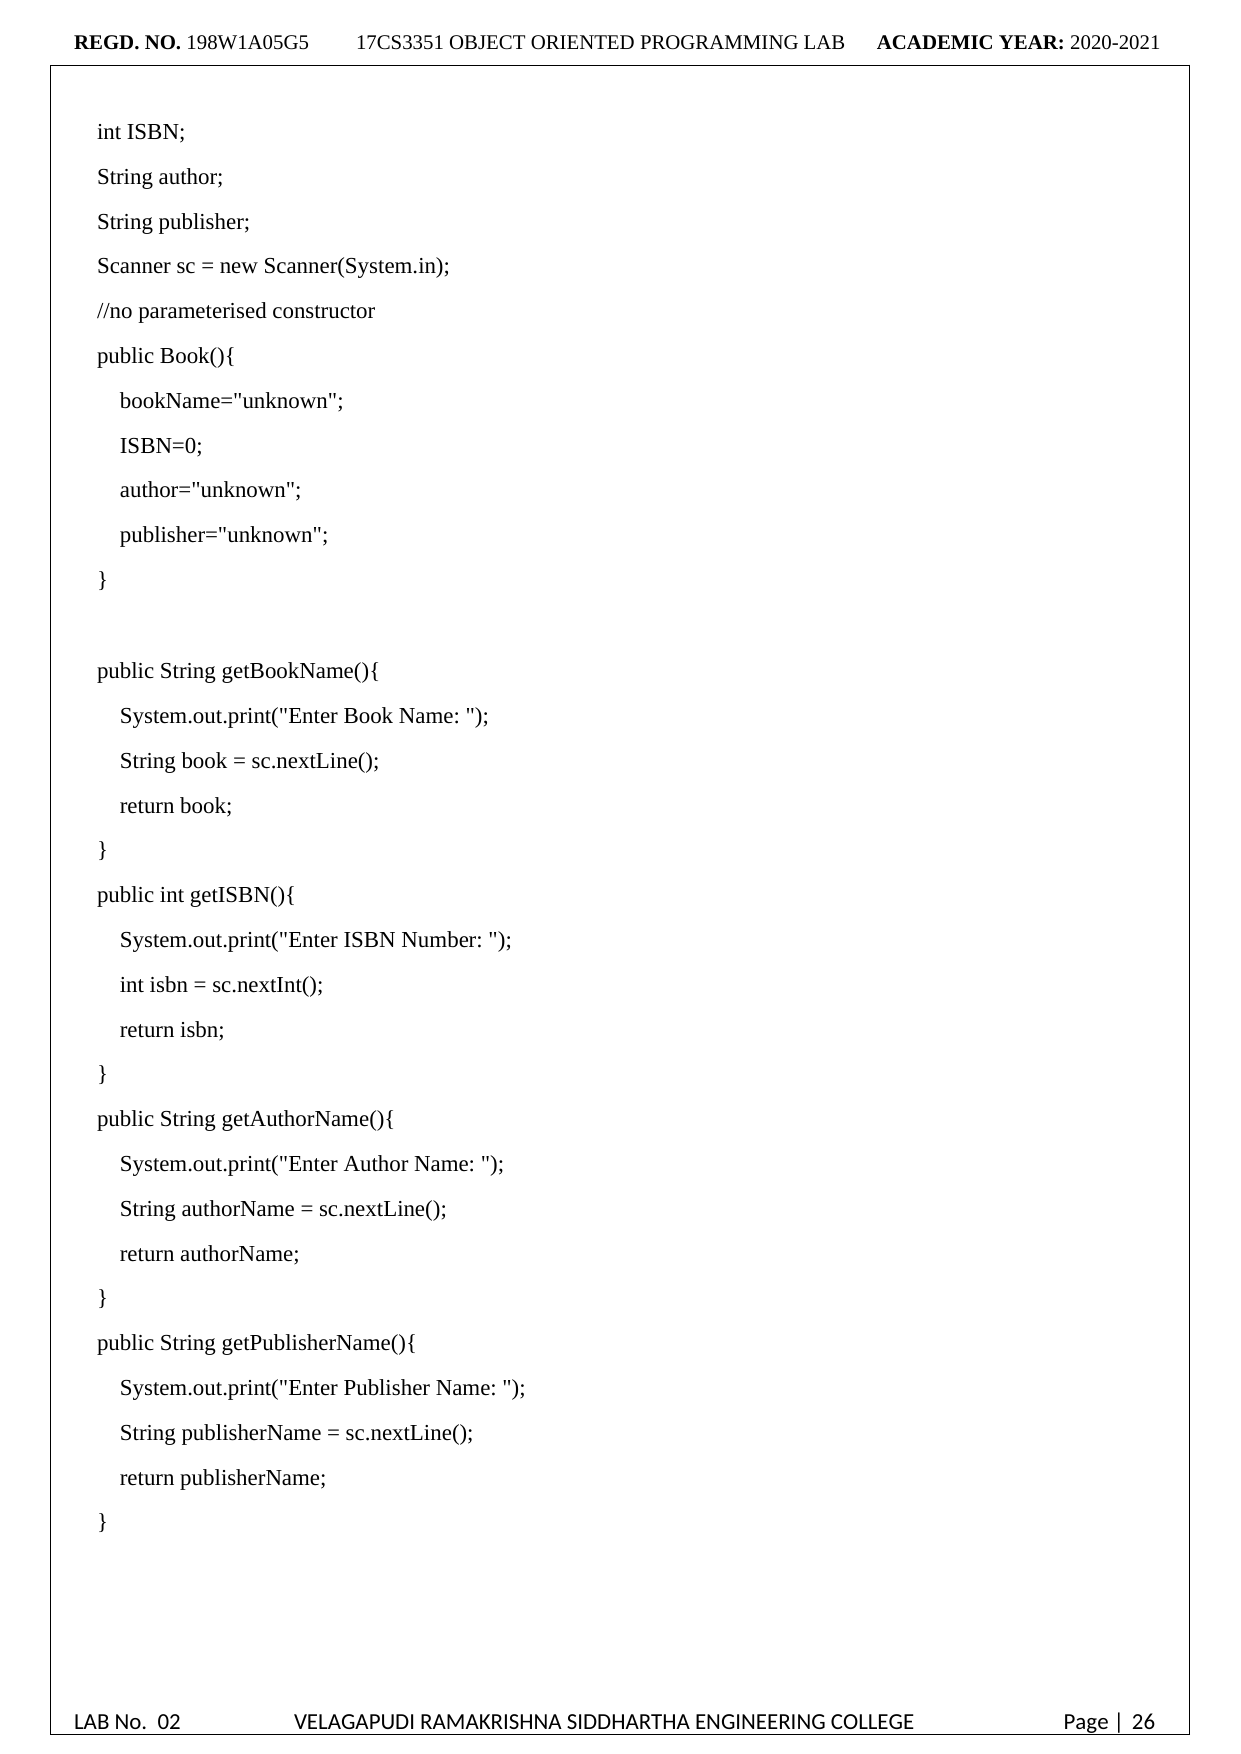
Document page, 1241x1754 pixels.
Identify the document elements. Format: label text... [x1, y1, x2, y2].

text author="unknown"; [74, 476, 1181, 503]
text return authorName; [74, 1240, 1181, 1266]
text //no parameterised constructor [74, 297, 1181, 324]
text } [74, 1061, 1181, 1087]
text ISBN=0; [74, 432, 1181, 458]
text return book; [74, 792, 1181, 818]
text public String getBookName(){ [74, 657, 1181, 684]
text int ISBN; [74, 118, 1181, 144]
text String book = sc.nextLine(); [74, 747, 1181, 773]
text } [74, 566, 1181, 592]
text String author; [74, 163, 1181, 189]
text String publisher; [74, 208, 1181, 234]
text public Book(){ [74, 342, 1181, 368]
text public String getAuthorName(){ [74, 1105, 1181, 1132]
text public String getPublisherName(){ [74, 1329, 1181, 1356]
text String publisherName = sc.nextLine(); [74, 1419, 1181, 1445]
text } [74, 1284, 1181, 1311]
text int isbn = sc.nextInt(); [74, 971, 1181, 997]
text return publisherName; [74, 1464, 1181, 1490]
text bookName="unknown"; [74, 387, 1181, 413]
text publisher="unknown"; [74, 521, 1181, 548]
text String authorName = sc.nextLine(); [74, 1195, 1181, 1221]
text System.out.print("Enter ISBN Number: "); [74, 926, 1181, 952]
text System.out.print("Enter Book Name: "); [74, 702, 1181, 728]
text System.out.print("Enter Author Name: "); [74, 1150, 1181, 1176]
text } [74, 837, 1181, 863]
text System.out.print("Enter Publisher Name: "); [74, 1374, 1181, 1400]
text public int getISBN(){ [74, 881, 1181, 908]
text } [74, 1508, 1181, 1535]
text return isbn; [74, 1016, 1181, 1042]
text Scanner sc = new Scanner(System.in); [74, 252, 1181, 279]
